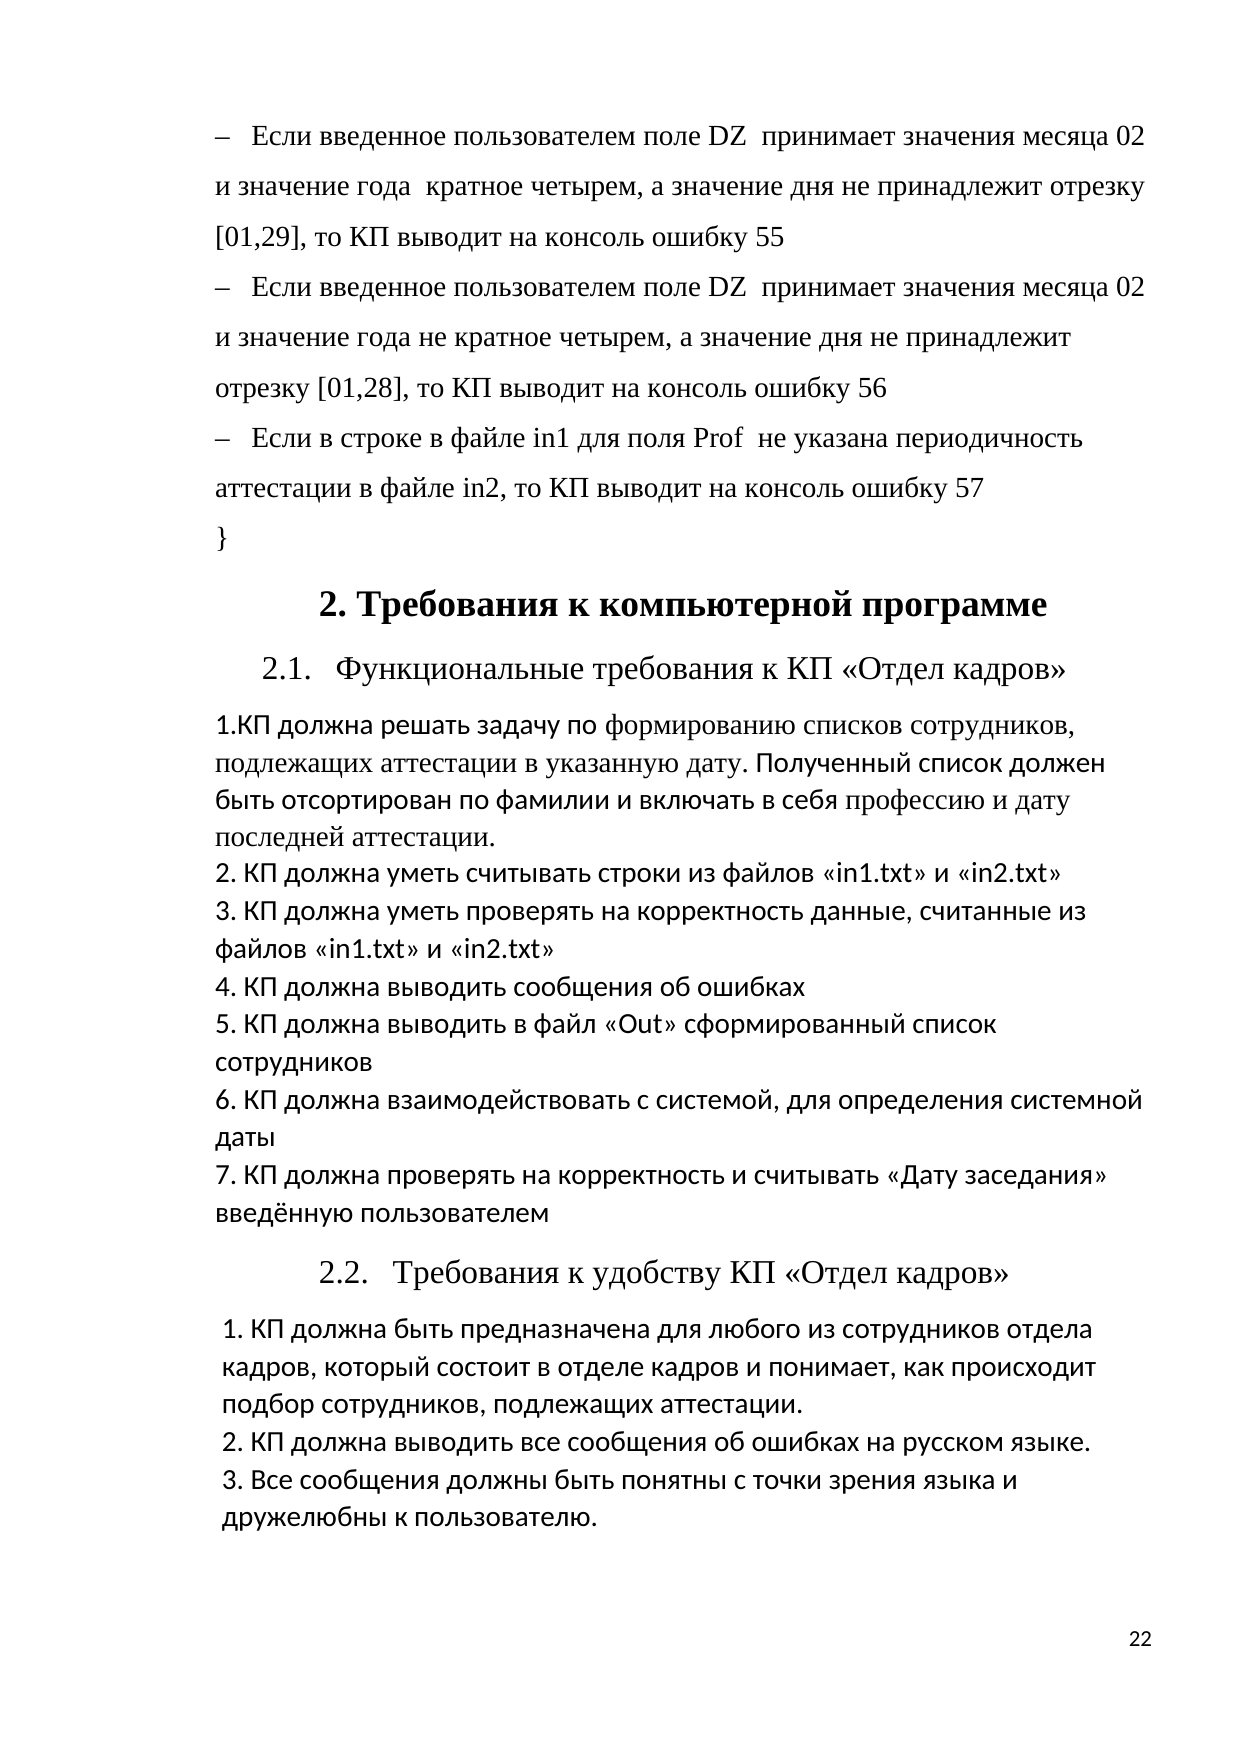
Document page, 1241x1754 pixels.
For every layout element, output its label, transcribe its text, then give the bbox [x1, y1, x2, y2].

text 1.КП должна решать задачу по формированию списков сотрудников, подлежащих аттестации в указанную дату. Полученный список должен быть отсортирован по фамилии и включать в себя профессию и дату последней аттестации. [215, 706, 1152, 853]
list Требования к компьютерной программе [215, 581, 1152, 624]
subtitle Функциональные требования к КП «Отдел кадров» [177, 648, 1152, 687]
text 7. КП должна проверять на корректность и считывать «Дату заседания» введённую пользователем [215, 1156, 1152, 1229]
text } [215, 521, 1152, 554]
text – Если в строке в файле in1 для поля Prof не указана периодичность аттестации в файле in2, то КП выводит на консоль ошибку 57 [215, 420, 1152, 504]
text 5. КП должна выводить в файл «Out» сформированный список сотрудников 6. КП должна взаимодействовать с системой, для определения системной даты [215, 1005, 1152, 1154]
subtitle Требования к удобству КП «Отдел кадров» [177, 1252, 1152, 1291]
text 3. КП должна уметь проверять на корректность данные, считанные из файлов «in1.txt» и «in2.txt» 4. КП должна выводить сообщения об ошибках [215, 892, 1152, 1003]
text 2. КП должна уметь считывать строки из файлов «in1.txt» и «in2.txt» [215, 854, 1152, 890]
text – Если введенное пользователем поле DZ принимает значения месяца 02 и значение года кратное четырем, а значение дня не принадлежит отрезку [01,29], то КП выводит на консоль ошибку 55 [215, 118, 1152, 252]
text 1. КП должна быть предназначена для любого из сотрудников отдела кадров, который состоит в отделе кадров и понимает, как происходит подбор сотрудников, подлежащих аттестации. 2. КП должна выводить все сообщения об ошибках на русском языке. 3. Все сообщения должны быть понятны с точки зрения языка и дружелюбны к пользователю. [222, 1310, 1152, 1534]
text – Если введенное пользователем поле DZ принимает значения месяца 02 и значение года не кратное четырем, а значение дня не принадлежит отрезку [01,28], то КП выводит на консоль ошибку 56 [215, 269, 1152, 403]
